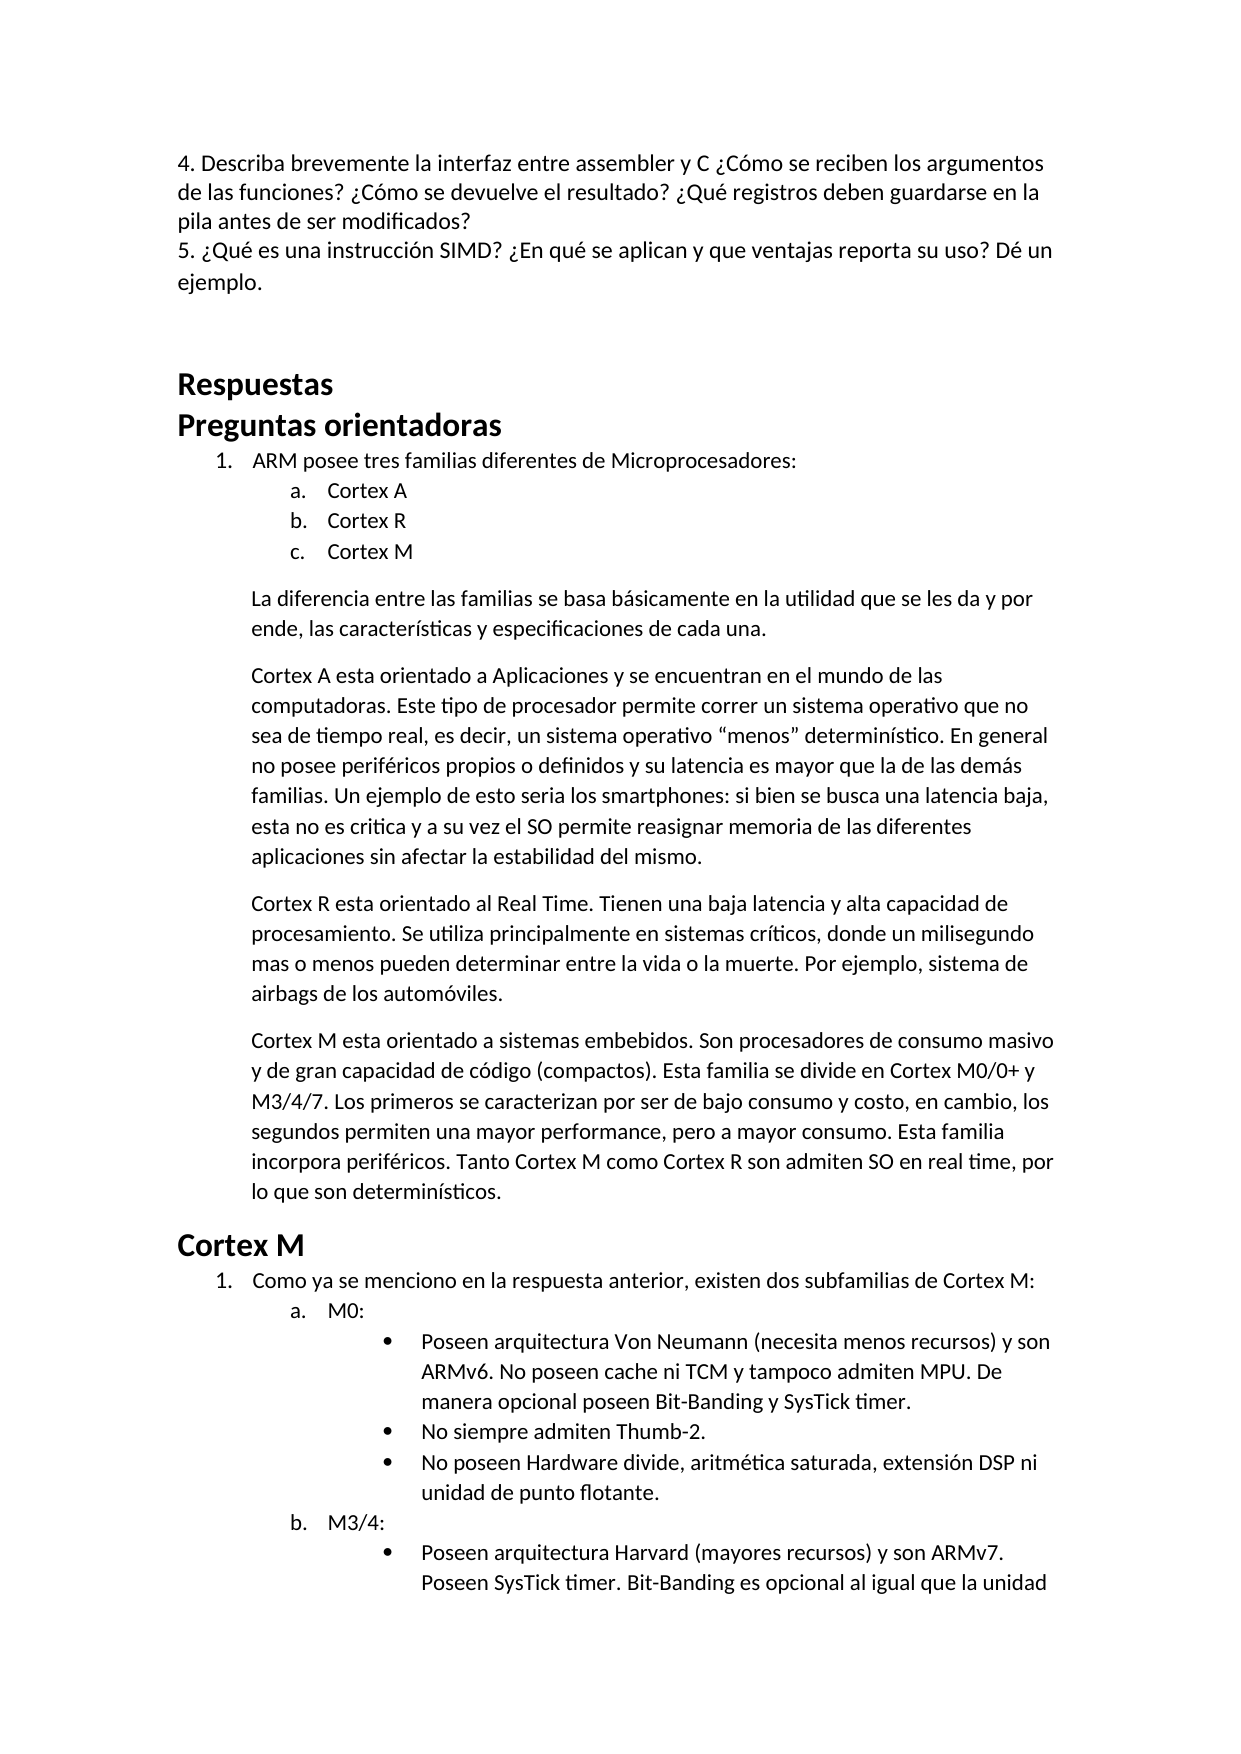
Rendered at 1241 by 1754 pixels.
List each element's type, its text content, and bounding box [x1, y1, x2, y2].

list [383, 1538, 1063, 1597]
list Como ya se menciono en la respuesta anterior, existen dos subfamilias de Cortex M: [215, 1265, 1063, 1294]
list Cortex A [290, 476, 1063, 504]
list M3/4: [290, 1508, 1063, 1536]
list Cortex R [290, 507, 1063, 535]
text Respuestas [177, 363, 1063, 404]
text 4. Describa brevemente la interfaz entre assembler y C ¿Cómo se reciben los argumentos de las funciones? ¿Cómo se devuelve el resultado? ¿Qué registros deben guardarse en la pila antes de ser modificados? [177, 148, 1063, 235]
text Cortex R esta orientado al Real Time. Tienen una baja latencia y alta capacidad de procesamiento. Se utiliza principalmente en sistemas críticos, donde un milisegundo mas o menos pueden determinar entre la vida o la muerte. Por ejemplo, sistema de airbags de los automóviles. [251, 889, 1063, 1008]
text Cortex M [177, 1224, 1063, 1265]
list Poseen arquitectura Von Neumann (necesita menos recursos) y son ARMv6. No poseen cache ni TCM y tampoco admiten MPU. De manera opcional poseen Bit-Banding y SysTick timer. [383, 1327, 1063, 1415]
text Preguntas orientadoras [177, 404, 1063, 445]
text Cortex A esta orientado a Aplicaciones y se encuentran en el mundo de las computadoras. Este tipo de procesador permite correr un sistema operativo que no sea de tiempo real, es decir, un sistema operativo “menos” determinístico. En general no posee periféricos propios o definidos y su latencia es mayor que la de las demás familias. Un ejemplo de esto seria los smartphones: si bien se busca una latencia baja, esta no es critica y a su vez el SO permite reasignar memoria de las diferentes aplicaciones sin afectar la estabilidad del mismo. [251, 661, 1063, 870]
list Cortex M [290, 537, 1063, 565]
list ARM posee tres familias diferentes de Microprocesadores: [215, 445, 1063, 474]
list M0: [290, 1297, 1063, 1325]
text 5. ¿Qué es una instrucción SIMD? ¿En qué se aplican y que ventajas reporta su uso? Dé un ejemplo. [177, 235, 1063, 296]
list No siempre admiten Thumb-2. [383, 1417, 1063, 1446]
text Cortex M esta orientado a sistemas embebidos. Son procesadores de consumo masivo y de gran capacidad de código (compactos). Esta familia se divide en Cortex M0/0+ y M3/4/7. Los primeros se caracterizan por ser de bajo consumo y costo, en cambio, los segundos permiten una mayor performance, pero a mayor consumo. Esta familia incorpora periféricos. Tanto Cortex M como Cortex R son admiten SO en real time, por lo que son determinísticos. [251, 1026, 1063, 1206]
list No poseen Hardware divide, aritmética saturada, extensión DSP ni unidad de punto flotante. [383, 1448, 1063, 1506]
text La diferencia entre las familias se basa básicamente en la utilidad que se les da y por ende, las características y especificaciones de cada una. [251, 584, 1063, 642]
